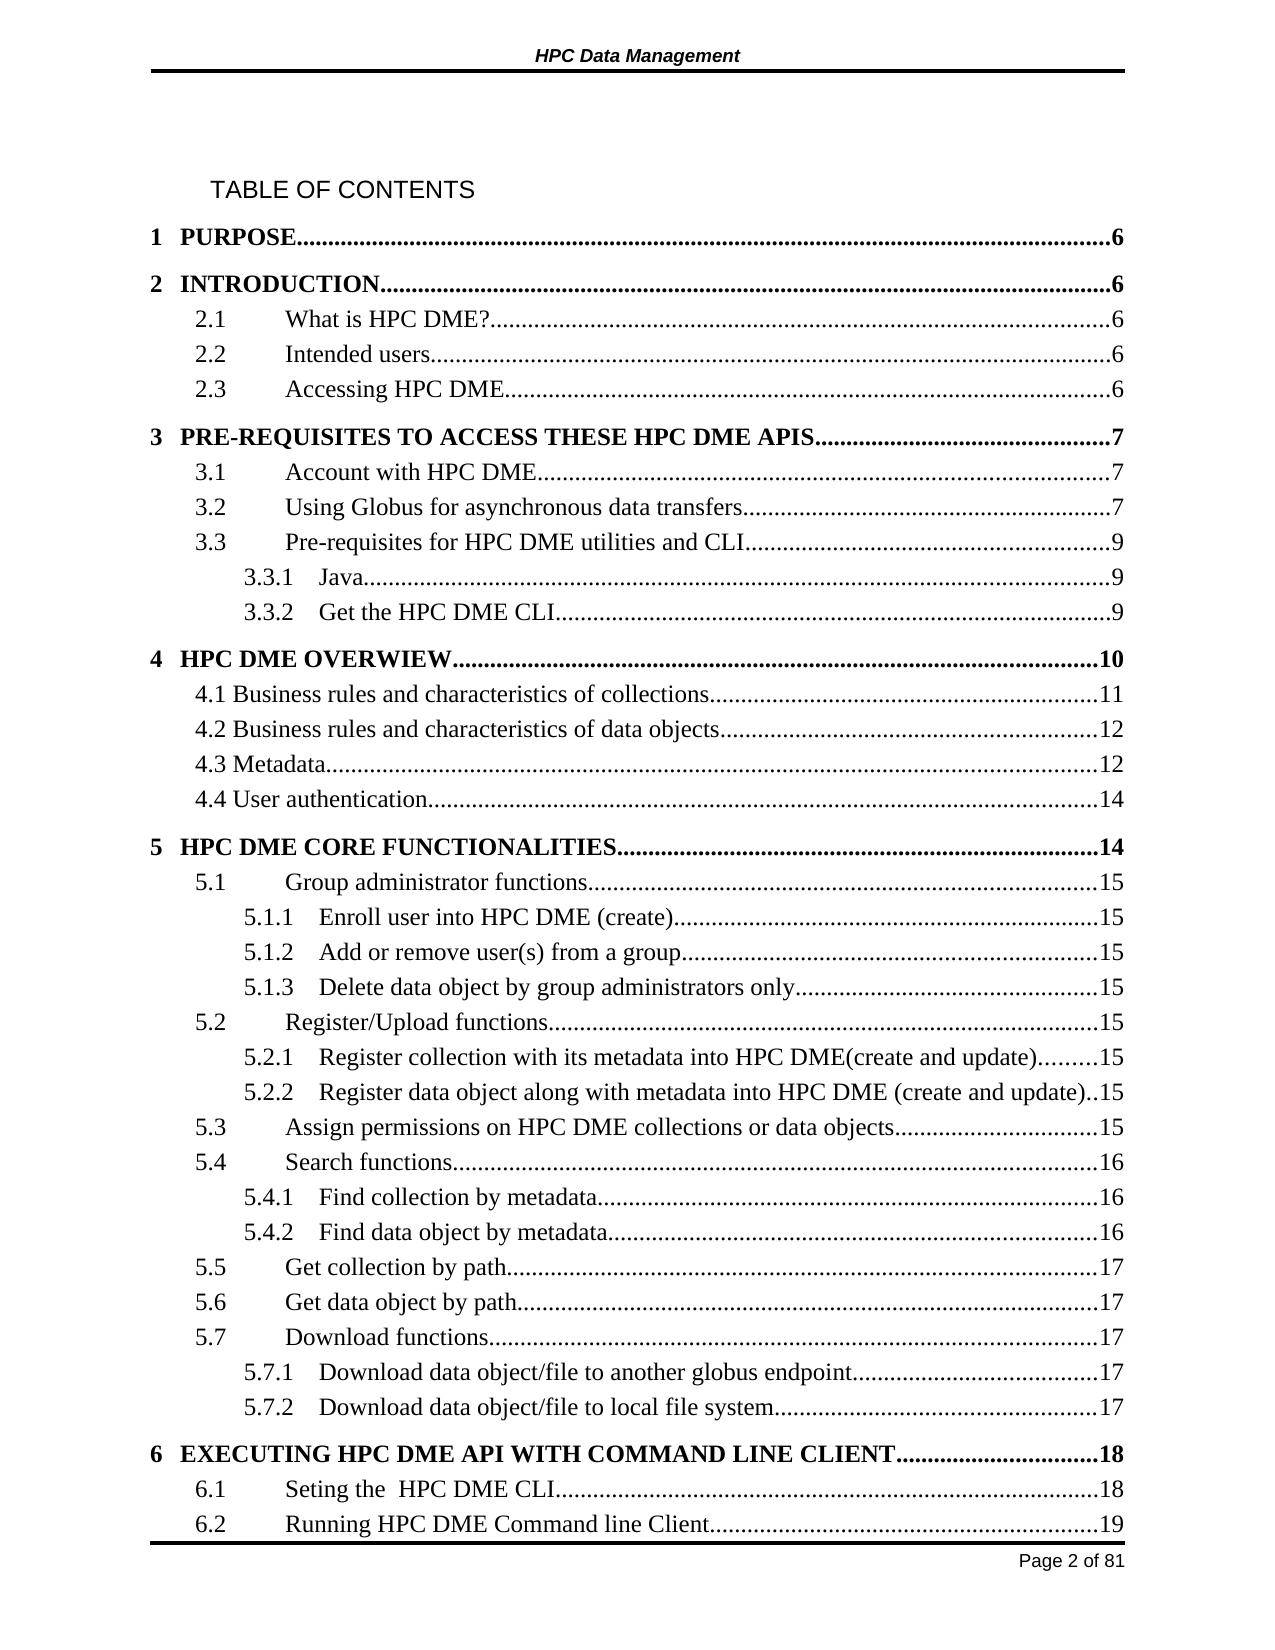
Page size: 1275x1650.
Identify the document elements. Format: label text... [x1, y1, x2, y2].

text 3.3.2 Get the HPC DME CLI 9 [244, 597, 1125, 626]
text 5.2.1 Register collection with its metadata into HPC DME(create and update) 15 [244, 1042, 1125, 1071]
text 5.4 Search functions 16 [195, 1147, 1125, 1176]
text 4.4 User authentication 14 [195, 784, 1125, 813]
text 5.4.2 Find data object by metadata 16 [244, 1217, 1125, 1246]
text 5.2.2 Register data object along with metadata into HPC DME (create and update) 15 [244, 1077, 1125, 1106]
text 6.2 Running HPC DME Command line Client 19 [195, 1509, 1125, 1538]
text 1 Purpose 6 [150, 222, 1125, 251]
text 2.3 Accessing HPC DME 6 [195, 374, 1125, 403]
text 3.3 Pre-requisites for HPC DME utilities and CLI 9 [195, 527, 1125, 556]
text 5.3 Assign permissions on HPC DME collections or data objects 15 [195, 1112, 1125, 1141]
text 5.7 Download functions 17 [195, 1322, 1125, 1351]
text 5.1 Group administrator functions 15 [195, 867, 1125, 896]
text 3.3.1 Java 9 [244, 562, 1125, 591]
text 4 HPC DME Overwiew 10 [150, 644, 1125, 673]
text 4.3 Metadata 12 [195, 749, 1125, 778]
text 6.1 Seting the HPC DME CLI 18 [195, 1474, 1125, 1503]
text 5.2 Register/Upload functions 15 [195, 1007, 1125, 1036]
text 4.2 Business rules and characteristics of data objects 12 [195, 714, 1125, 743]
text 5 HPC DME Core FUNCTIONALITIES 14 [150, 832, 1125, 861]
text 4.1 Business rules and characteristics of collections 11 [195, 679, 1125, 708]
text 3.2 Using Globus for asynchronous data transfers 7 [195, 492, 1125, 521]
text 3.1 Account with HPC DME 7 [195, 457, 1125, 486]
text 5.7.2 Download data object/file to local file system 17 [244, 1392, 1125, 1421]
text 5.1.2 Add or remove user(s) from a group 15 [244, 937, 1125, 966]
text 2 Introduction 6 [150, 269, 1125, 298]
text 5.5 Get collection by path 17 [195, 1252, 1125, 1281]
text 6 Executing HPC DME API with Command Line Client 18 [150, 1439, 1125, 1468]
text 5.6 Get data object by path 17 [195, 1287, 1125, 1316]
text TABLE OF CONTENTS [210, 174, 1125, 203]
text 3 Pre-Requisites to access these HPC DME APIs 7 [150, 422, 1125, 451]
text 5.1.1 Enroll user into HPC DME (create) 15 [244, 902, 1125, 931]
text 2.1 What is HPC DME? 6 [195, 304, 1125, 333]
text 5.4.1 Find collection by metadata 16 [244, 1182, 1125, 1211]
text 5.1.3 Delete data object by group administrators only 15 [244, 972, 1125, 1001]
text 2.2 Intended users 6 [195, 339, 1125, 368]
text 5.7.1 Download data object/file to another globus endpoint 17 [244, 1357, 1125, 1386]
